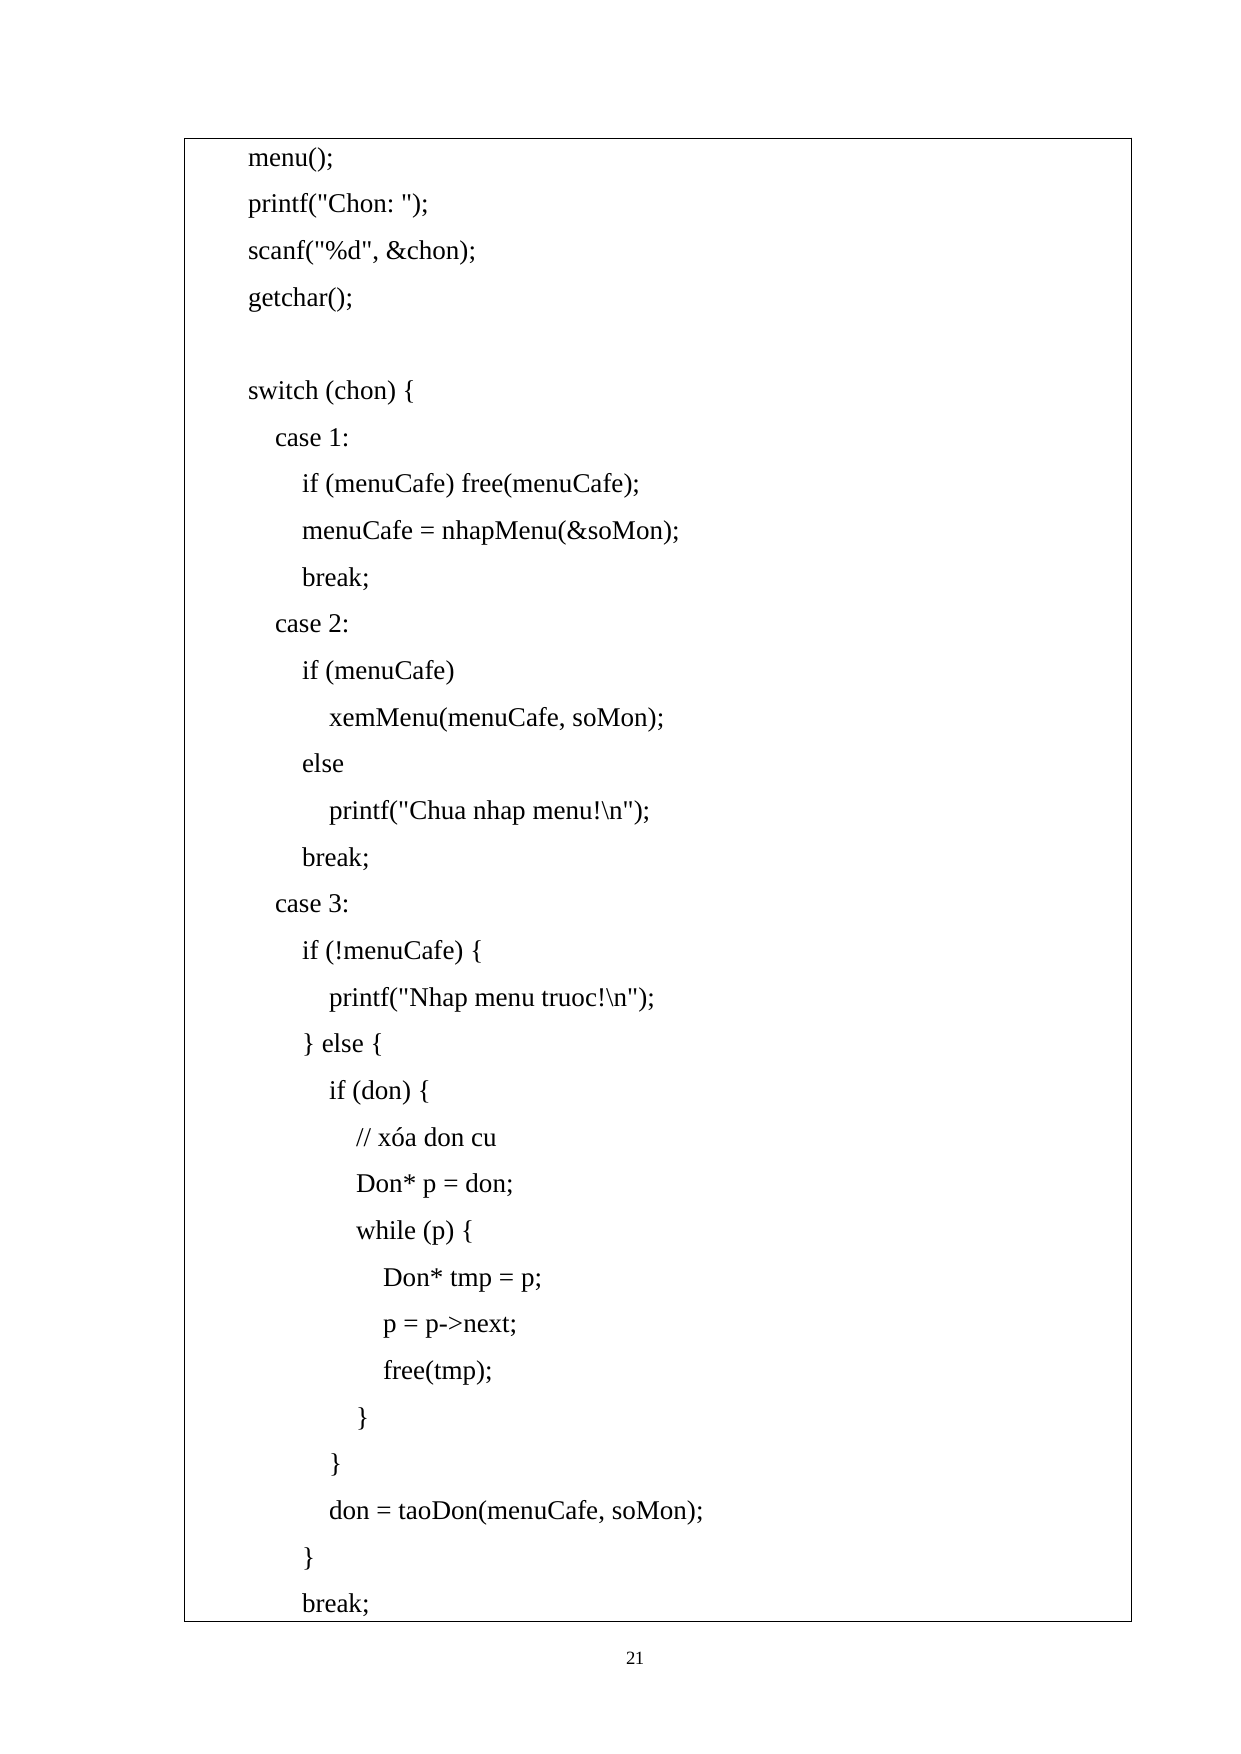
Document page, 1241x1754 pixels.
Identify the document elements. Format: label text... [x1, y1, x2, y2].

text free(tmp); [185, 1351, 1131, 1385]
text } else { [185, 1024, 1131, 1058]
text // xóa don cu [185, 1117, 1131, 1152]
text case 2: [185, 604, 1131, 638]
text switch (chon) { [185, 371, 1131, 405]
text printf("Chua nhap menu!\n"); [185, 791, 1131, 825]
text if (menuCafe) free(menuCafe); [185, 464, 1131, 498]
text don = taoDon(menuCafe, soMon); [185, 1491, 1131, 1525]
text if (menuCafe) [185, 651, 1131, 685]
text getchar(); [185, 277, 1131, 312]
text case 1: [185, 417, 1131, 452]
text Don* p = don; [185, 1164, 1131, 1198]
text case 3: [185, 884, 1131, 918]
text } [185, 1444, 1131, 1478]
text break; [185, 1584, 1131, 1621]
text menu(); [185, 139, 1131, 172]
text p = p->next; [185, 1304, 1131, 1338]
text scanf("%d", &chon); [185, 231, 1131, 265]
text xemMenu(menuCafe, soMon); [185, 697, 1131, 732]
text menuCafe = nhapMenu(&soMon); [185, 511, 1131, 545]
text else [185, 744, 1131, 778]
text while (p) { [185, 1211, 1131, 1245]
text Don* tmp = p; [185, 1257, 1131, 1292]
text if (!menuCafe) { [185, 931, 1131, 965]
text break; [185, 557, 1131, 592]
text if (don) { [185, 1071, 1131, 1105]
text printf("Chon: "); [185, 184, 1131, 218]
text break; [185, 837, 1131, 872]
text } [185, 1397, 1131, 1432]
text printf("Nhap menu truoc!\n"); [185, 977, 1131, 1012]
text } [185, 1537, 1131, 1572]
